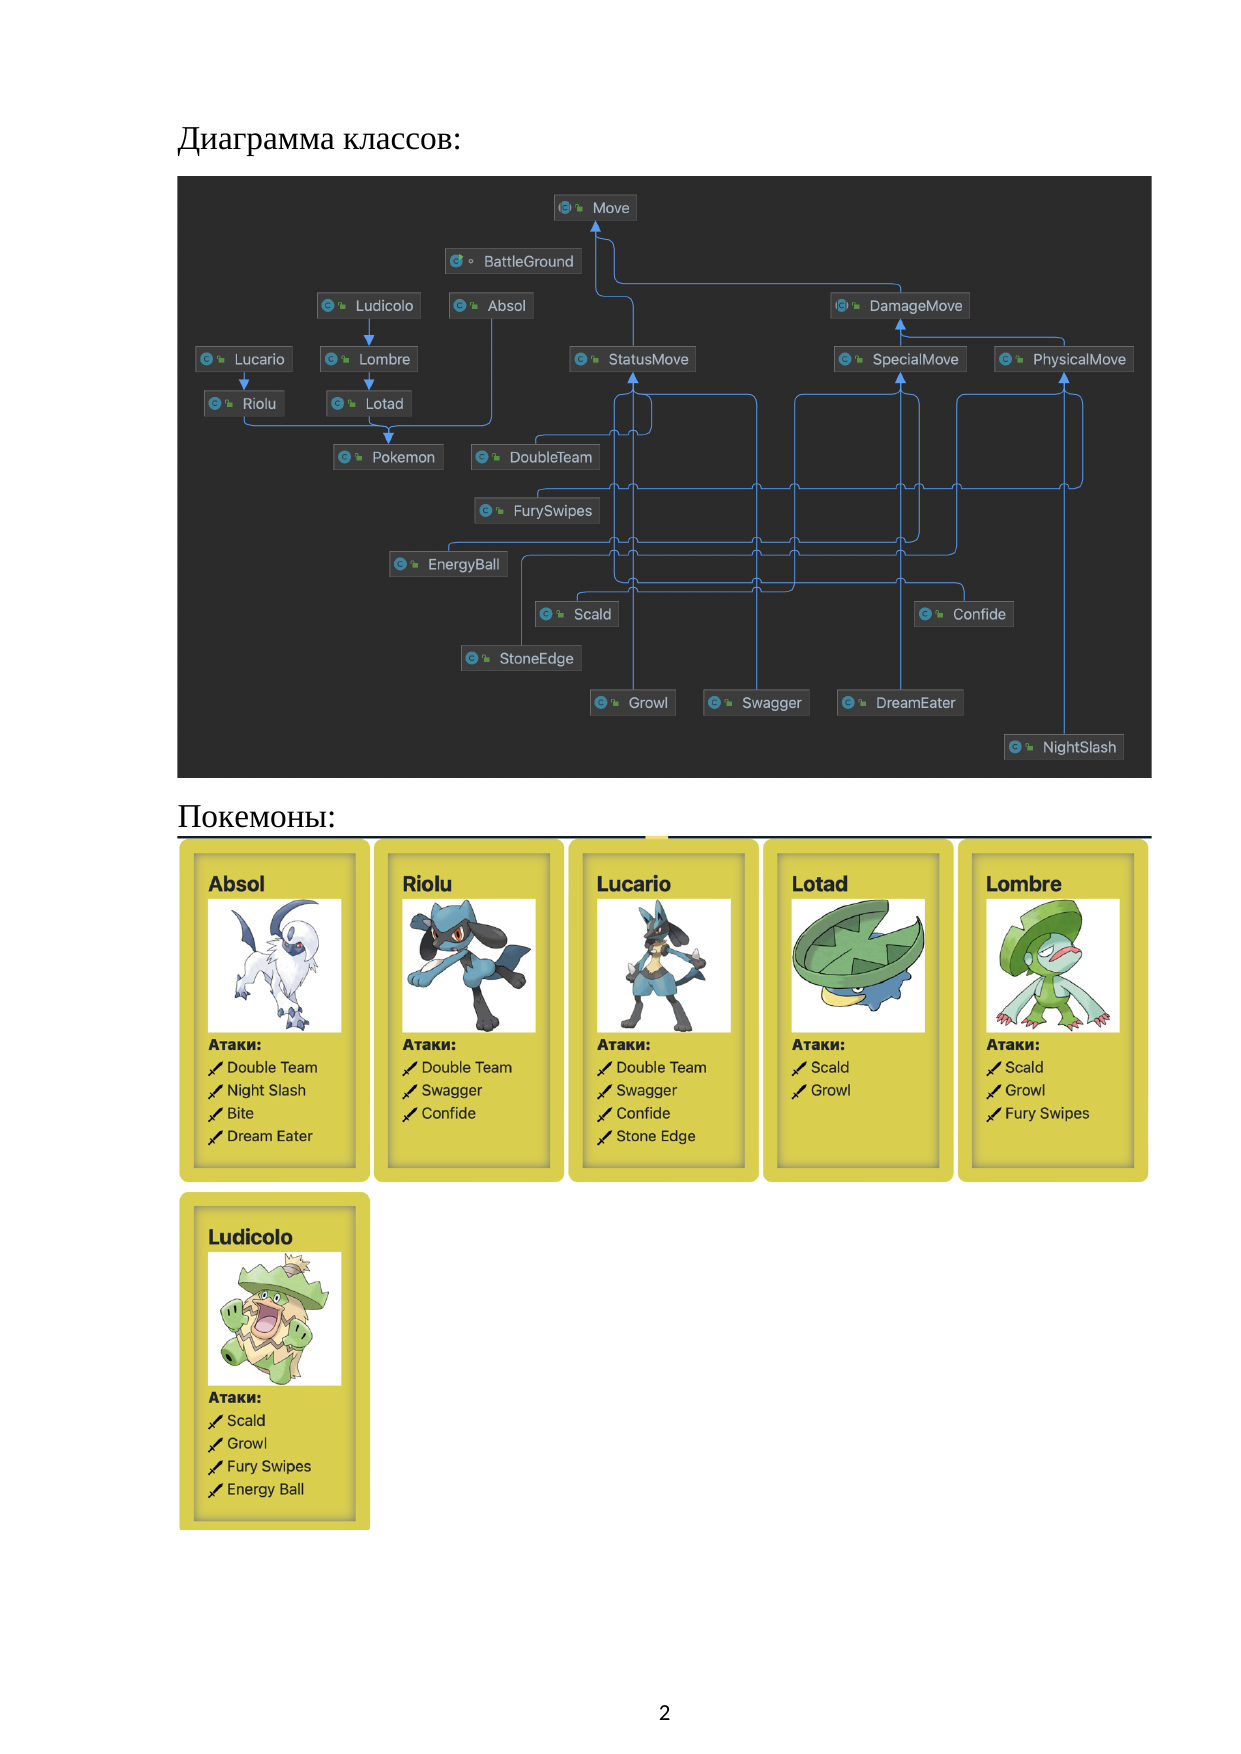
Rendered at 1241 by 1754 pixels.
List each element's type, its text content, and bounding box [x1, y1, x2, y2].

picture [177, 176, 1152, 778]
picture [177, 836, 1152, 1530]
text Диаграмма классов: [177, 118, 1152, 156]
text Покемоны: [177, 796, 1152, 836]
